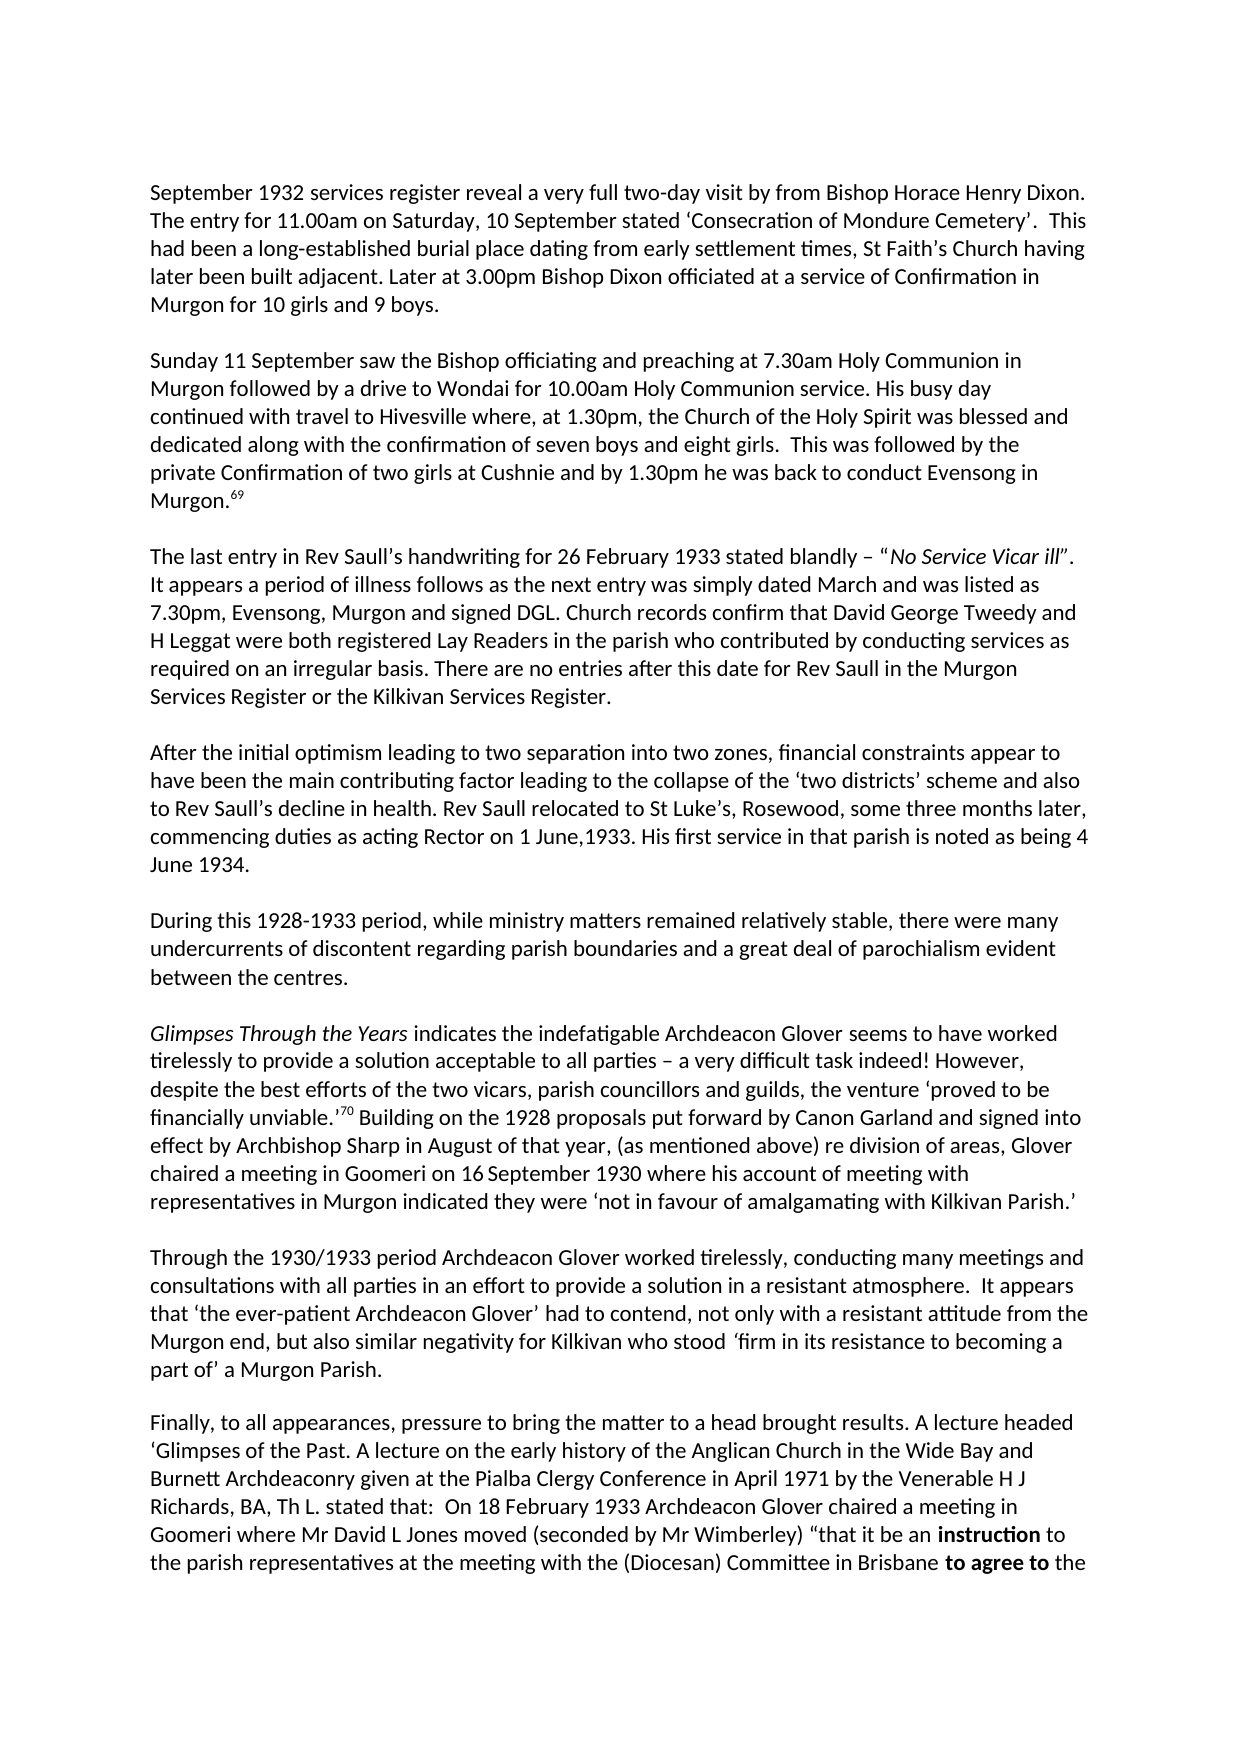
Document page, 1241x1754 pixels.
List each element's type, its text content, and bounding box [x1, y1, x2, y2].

text After the initial optimism leading to two separation into two zones, financial constraints appear to have been the main contributing factor leading to the collapse of the ‘two districts’ scheme and also to Rev Saull’s decline in health. Rev Saull relocated to St Luke’s, Rosewood, some three months later, commencing duties as acting Rector on 1 June,1933. His first service in that parish is noted as being 4 June 1934. [150, 738, 1090, 878]
text Sunday 11 September saw the Bishop officiating and preaching at 7.30am Holy Communion in Murgon followed by a drive to Wondai for 10.00am Holy Communion service. His busy day continued with travel to Hivesville where, at 1.30pm, the Church of the Holy Spirit was blessed and dedicated along with the confirmation of seven boys and eight girls. This was followed by the private Confirmation of two girls at Cushnie and by 1.30pm he was back to conduct Evensong in Murgon. [150, 346, 1090, 514]
text Through the 1930/1933 period Archdeacon Glover worked tirelessly, conducting many meetings and consultations with all parties in an effort to provide a solution in a resistant atmosphere. It appears that ‘the ever-patient Archdeacon Glover’ had to contend, not only with a resistant attitude from the Murgon end, but also similar negativity for Kilkivan who stood ‘firm in its resistance to becoming a part of’ a Murgon Parish. [150, 1243, 1090, 1383]
text The last entry in Rev Saull’s handwriting for 26 February 1933 stated blandly – “No Service Vicar ill”. It appears a period of illness follows as the next entry was simply dated March and was listed as 7.30pm, Evensong, Murgon and signed DGL. Church records confirm that David George Tweedy and H Leggat were both registered Lay Readers in the parish who contributed by conducting services as required on an irregular basis. There are no entries after this date for Rev Saull in the Murgon Services Register or the Kilkivan Services Register. [150, 542, 1090, 710]
text During this 1928-1933 period, while ministry matters remained relatively stable, there were many undercurrents of discontent regarding parish boundaries and a great deal of parochialism evident between the centres. [150, 907, 1090, 991]
text Glimpses Through the Years indicates the indefatigable Archdeacon Glover seems to have worked tirelessly to provide a solution acceptable to all parties – a very difficult task indeed! However, despite the best efforts of the two vicars, parish councillors and guilds, the venture ‘proved to be financially unviable.’ Building on the 1928 proposals put forward by Canon Garland and signed into effect by Archbishop Sharp in August of that year, (as mentioned above) re division of areas, Glover chaired a meeting in Goomeri on 16 September 1930 where his account of meeting with representatives in Murgon indicated they were ‘not in favour of amalgamating with Kilkivan Parish.’ [150, 1019, 1090, 1215]
text September 1932 services register reveal a very full two-day visit by from Bishop Horace Henry Dixon. The entry for 11.00am on Saturday, 10 September stated ‘Consecration of Mondure Cemetery’. This had been a long-established burial place dating from early settlement times, St Faith’s Church having later been built adjacent. Later at 3.00pm Bishop Dixon officiated at a service of Confirmation in Murgon for 10 girls and 9 boys. [150, 178, 1090, 318]
